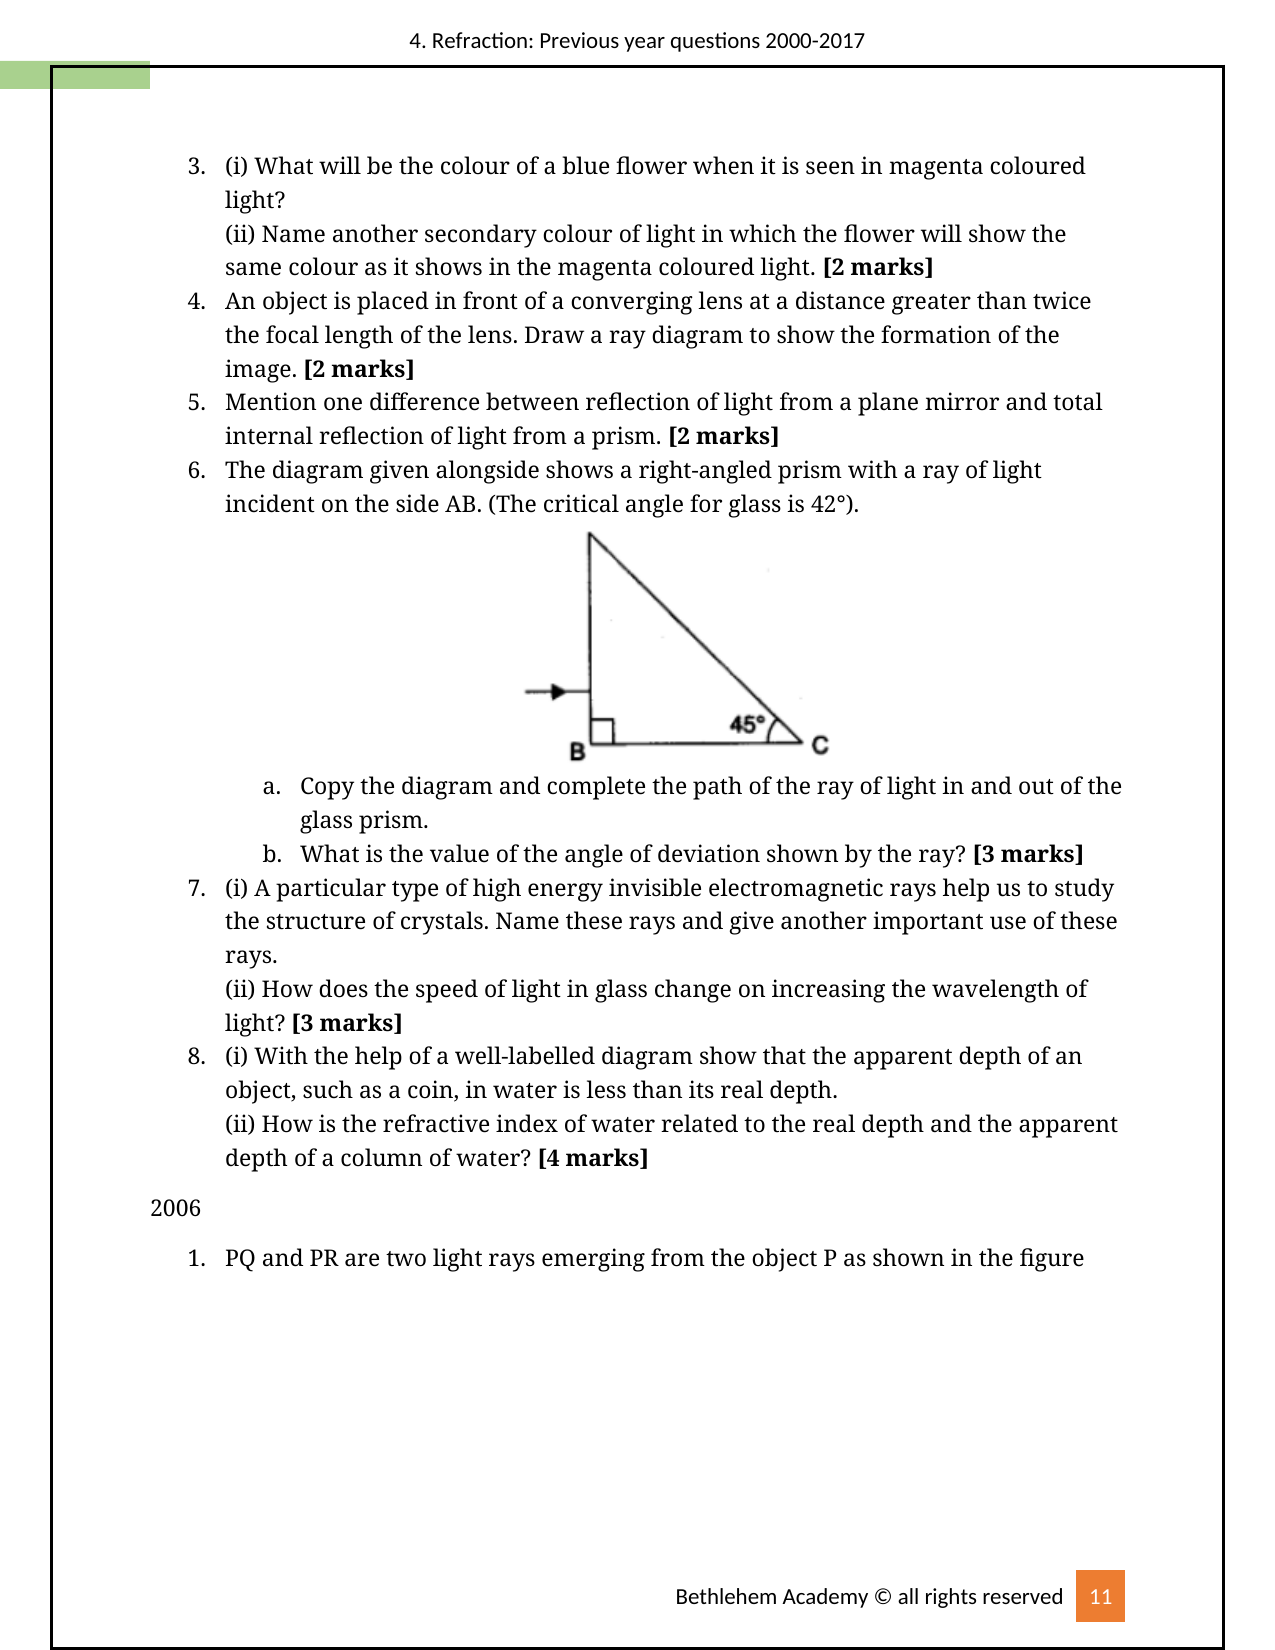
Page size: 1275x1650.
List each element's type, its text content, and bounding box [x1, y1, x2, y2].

list (ii) How is the refractive index of water related to the real depth and the apparent depth of a column of water? [4 marks] [225, 1108, 1125, 1173]
list The diagram given alongside shows a right-angled prism with a ray of light incident on the side AB. (The critical angle for glass is 42°). [187, 454, 1125, 519]
list An object is placed in front of a converging lens at a distance greater than twice the focal length of the lens. Draw a ray diagram to show the formation of the image. [2 marks] [187, 285, 1125, 384]
list What is the value of the angle of deviation shown by the ray? [3 marks] [262, 838, 1125, 869]
list (i) With the help of a well-labelled diagram show that the apparent depth of an object, such as a coin, in water is less than its real depth. [187, 1040, 1125, 1105]
list (i) A particular type of high energy invisible electromagnetic rays help us to study the structure of crystals. Name these rays and give another important use of these rays. [187, 872, 1125, 970]
list PQ and PR are two light rays emerging from the object P as shown in the figure [187, 1242, 1125, 1274]
text 2006 [150, 1192, 1125, 1223]
list Copy the diagram and complete the path of the ray of light in and out of the glass prism. [262, 770, 1125, 835]
list (ii) Name another secondary colour of light in which the flower will show the same colour as it shows in the magenta coloured light. [2 marks] [225, 217, 1125, 282]
list Mention one difference between reflection of light from a plane mirror and total internal reflection of light from a prism. [2 marks] [187, 386, 1125, 451]
list (ii) How does the speed of light in glass change on increasing the wavelength of light? [3 marks] [225, 973, 1125, 1038]
list (i) What will be the colour of a blue flower when it is seen in magenta coloured light? [187, 150, 1125, 215]
